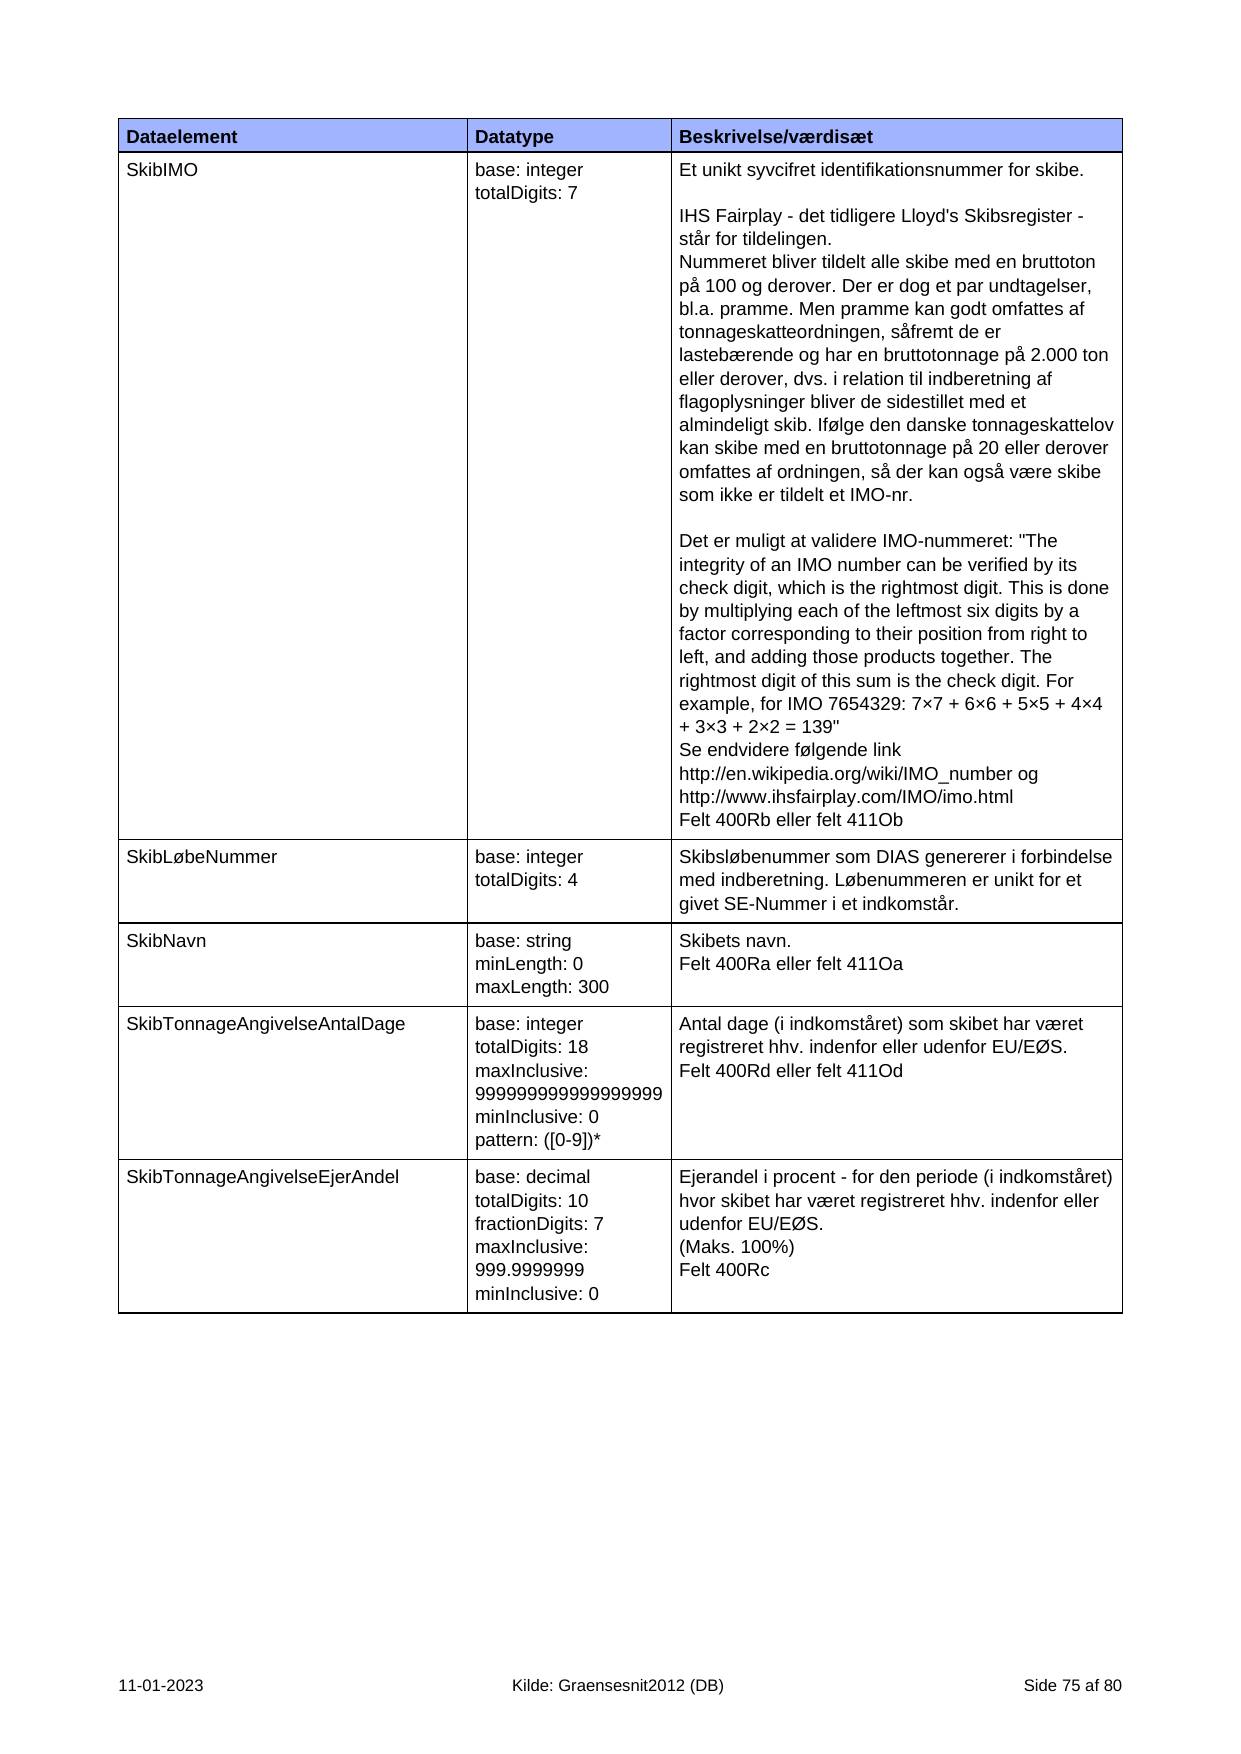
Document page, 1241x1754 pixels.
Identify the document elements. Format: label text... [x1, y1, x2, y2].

table_cell base: string minLength: 0 maxLength: 300 [468, 924, 671, 1006]
table_cell Ejerandel i procent - for den periode (i indkomståret) hvor skibet har været registreret hhv. indenfor eller udenfor EU/EØS. (Maks. 100%) Felt 400Rc [672, 1160, 1122, 1312]
table_cell SkibNavn [119, 924, 467, 1006]
table_cell SkibTonnageAngivelseAntalDage [119, 1007, 467, 1159]
table_cell base: integer totalDigits: 18 maxInclusive: 999999999999999999 minInclusive: 0 pattern: ([0-9])* [468, 1007, 671, 1159]
table_header Beskrivelse/værdisæt [672, 119, 1122, 151]
table_cell Skibsløbenummer som DIAS genererer i forbindelse med indberetning. Løbenummeren er unikt for et givet SE-Nummer i et indkomstår. [672, 840, 1122, 922]
table_cell SkibTonnageAngivelseEjerAndel [119, 1160, 467, 1312]
table_cell Antal dage (i indkomståret) som skibet har været registreret hhv. indenfor eller udenfor EU/EØS. Felt 400Rd eller felt 411Od [672, 1007, 1122, 1159]
table_cell base: decimal totalDigits: 10 fractionDigits: 7 maxInclusive: 999.9999999 minInclusive: 0 [468, 1160, 671, 1312]
table_cell SkibIMO [119, 153, 467, 838]
table_cell Skibets navn. Felt 400Ra eller felt 411Oa [672, 924, 1122, 1006]
table_header Datatype [468, 119, 671, 151]
table_cell Et unikt syvcifret identifikationsnummer for skibe. IHS Fairplay - det tidligere Lloyd's Skibsregister - står for tildelingen. Nummeret bliver tildelt alle skibe med en bruttoton på 100 og derover. Der er dog et par undtagelser, bl.a. pramme. Men pramme kan godt omfattes af tonnageskatteordningen, såfremt de er lastebærende og har en bruttotonnage på 2.000 ton eller derover, dvs. i relation til indberetning af flagoplysninger bliver de sidestillet med et almindeligt skib. Ifølge den danske tonnageskattelov kan skibe med en bruttotonnage på 20 eller derover omfattes af ordningen, så der kan også være skibe som ikke er tildelt et IMO-nr. Det er muligt at validere IMO-nummeret: "The integrity of an IMO number can be verified by its check digit, which is the rightmost digit. This is done by multiplying each of the leftmost six digits by a factor corresponding to their position from right to left, and adding those products together. The rightmost digit of this sum is the check digit. For example, for IMO 7654329: 7×7 + 6×6 + 5×5 + 4×4 + 3×3 + 2×2 = 139" Se endvidere følgende link http://en.wikipedia.org/wiki/IMO_number og http://www.ihsfairplay.com/IMO/imo.html Felt 400Rb eller felt 411Ob [672, 153, 1122, 838]
table_header Dataelement [119, 119, 467, 151]
table_cell base: integer totalDigits: 4 [468, 840, 671, 922]
table_cell SkibLøbeNummer [119, 840, 467, 922]
table_cell base: integer totalDigits: 7 [468, 153, 671, 838]
